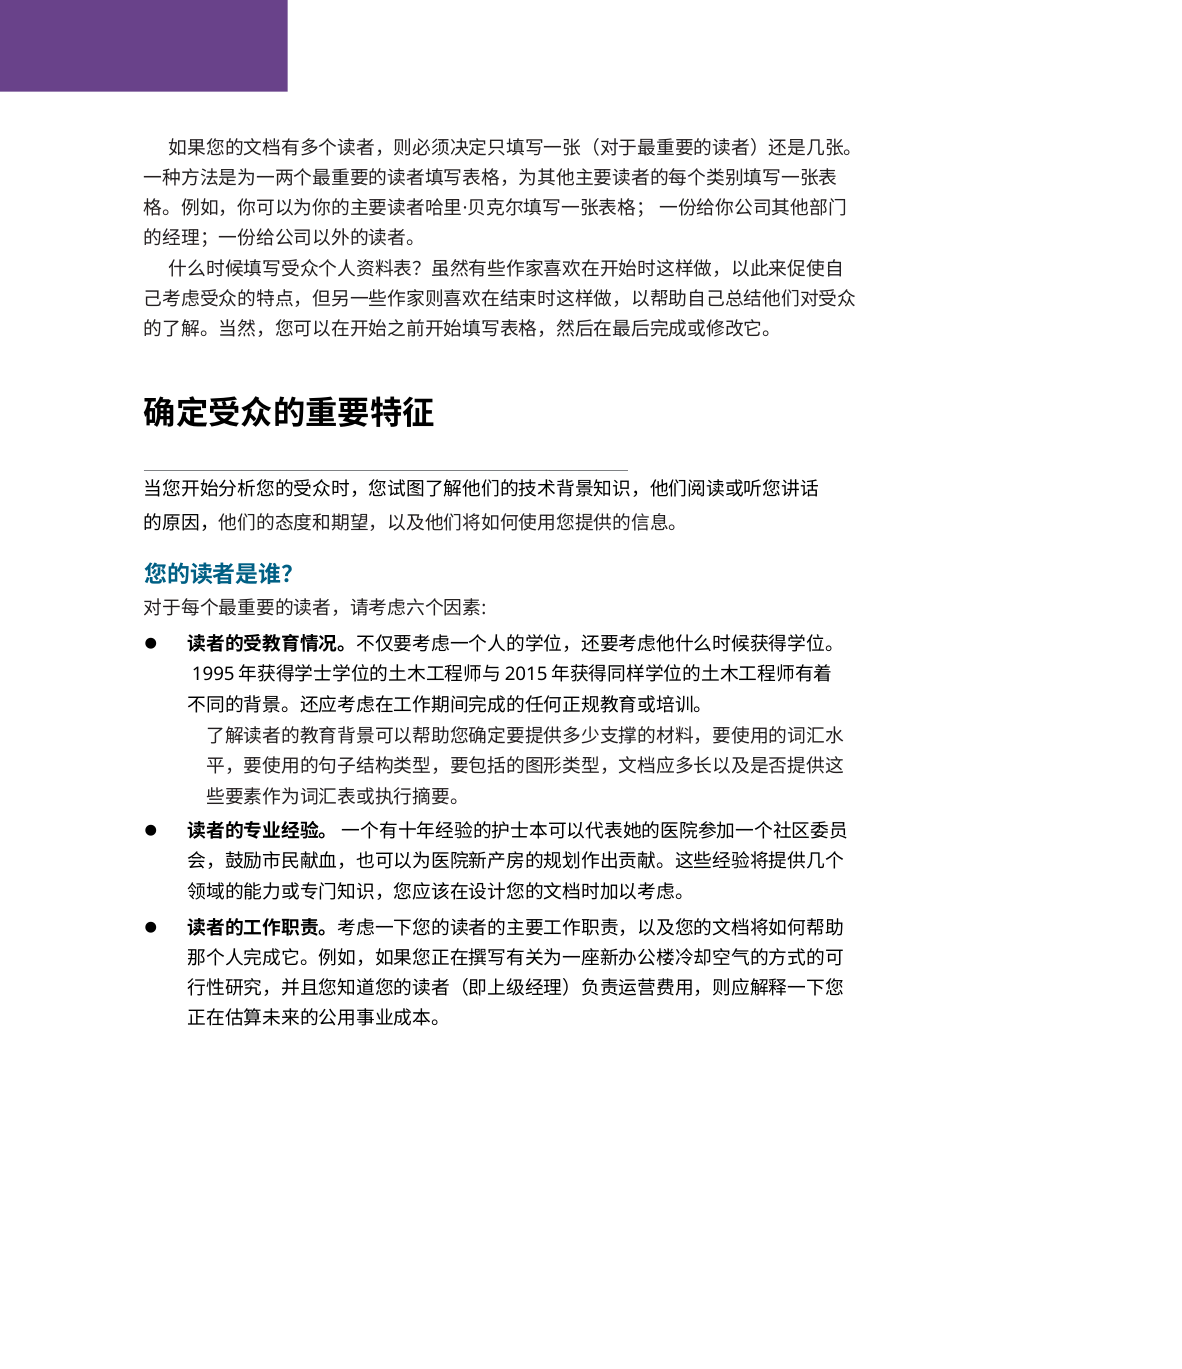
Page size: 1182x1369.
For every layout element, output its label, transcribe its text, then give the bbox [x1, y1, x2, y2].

text 的原因，他们的态度和期望，以及他们将如何使用您提供的信息。 [144, 507, 856, 535]
text 了解读者的教育背景可以帮助您确定要提供多少支撑的材料，要使用的词汇水平，要使用的句子结构类型，要包括的图形类型，文档应多长以及是否提供这些要素作为词汇表或执行摘要。 [206, 720, 846, 809]
text 如果您的文档有多个读者，则必须决定只填写一张（对于最重要的读者）还是几张。一种方法是为一两个最重要的读者填写表格，为其他主要读者的每个类别填写一张表格。例如，你可以为你的主要读者哈里·贝克尔填写一张表格； 一份给你公司其他部门的经理；一份给公司以外的读者。 [144, 133, 854, 250]
list 读者的工作职责。考虑一下您的读者的主要工作职责，以及您的文档将如何帮助那个人完成它。例如，如果您正在撰写有关为一座新办公楼冷却空气的方式的可行性研究，并且您知道您的读者（即上级经理）负责运营费用，则应解释一下您正在估算未来的公用事业成本。 [144, 912, 851, 1030]
subtitle 您的读者是谁？ [144, 556, 1181, 589]
list 读者的专业经验。 一个有十年经验的护士本可以代表她的医院参加一个社区委员会，鼓励市民献血，也可以为医院新产房的规划作出贡献。这些经验将提供几个领域的能力或专门知识，您应该在设计您的文档时加以考虑。 [144, 815, 856, 904]
text 什么时候填写受众个人资料表？虽然有些作家喜欢在开始时这样做，以此来促使自己考虑受众的特点，但另一些作家则喜欢在结束时这样做，以帮助自己总结他们对受众的了解。当然，您可以在开始之前开始填写表格，然后在最后完成或修改它。 [144, 253, 856, 341]
list 读者的受教育情况。不仅要考虑一个人的学位，还要考虑他什么时候获得学位。 1995年获得学士学位的土木工程师与2015年获得同样学位的土木工程师有着不同的背景。还应考虑在工作期间完成的任何正规教育或培训。 [144, 628, 838, 717]
text 当您开始分析您的受众时，您试图了解他们的技术背景知识，他们阅读或听您讲话 [144, 474, 838, 501]
text 对于每个最重要的读者，请考虑六个因素: [144, 593, 1181, 620]
subtitle 确定受众的重要特征 [144, 389, 755, 434]
